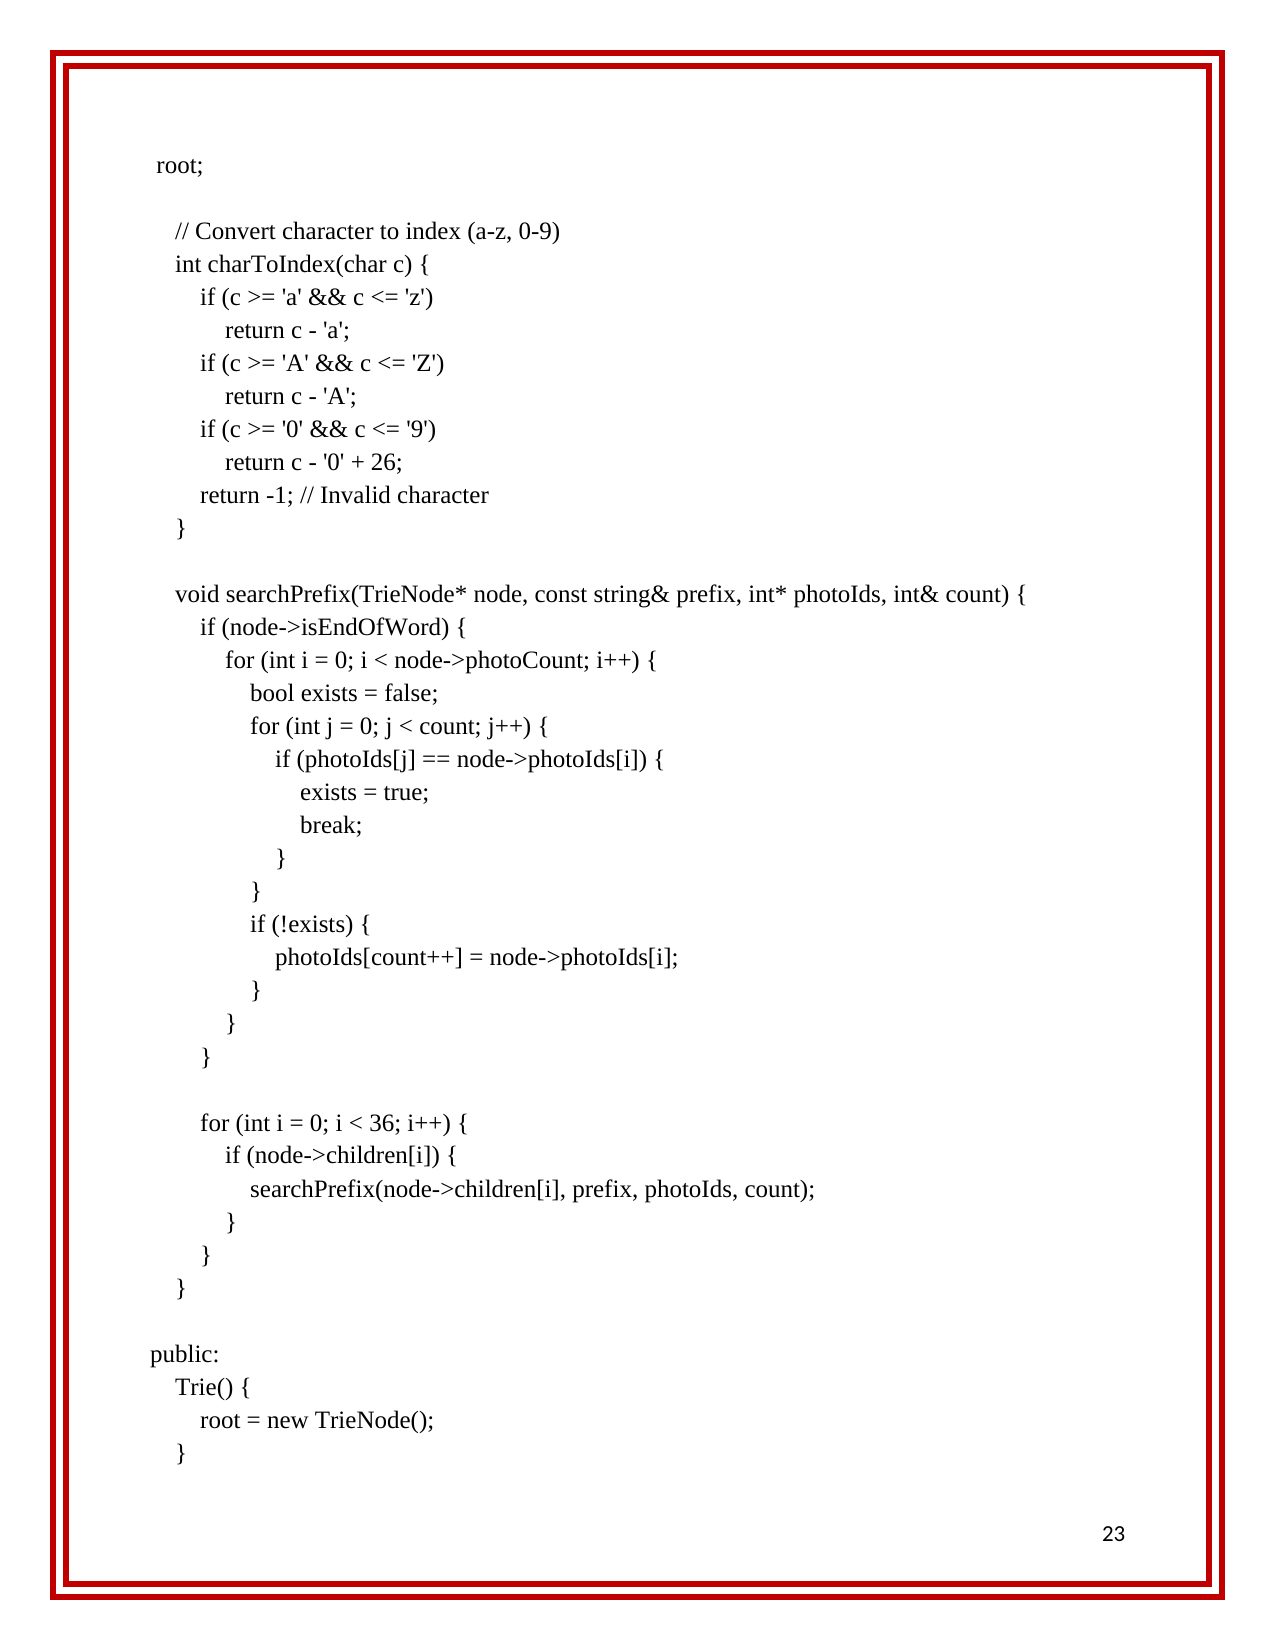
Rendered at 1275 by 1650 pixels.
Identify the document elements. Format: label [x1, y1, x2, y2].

text [150, 150, 1125, 1499]
